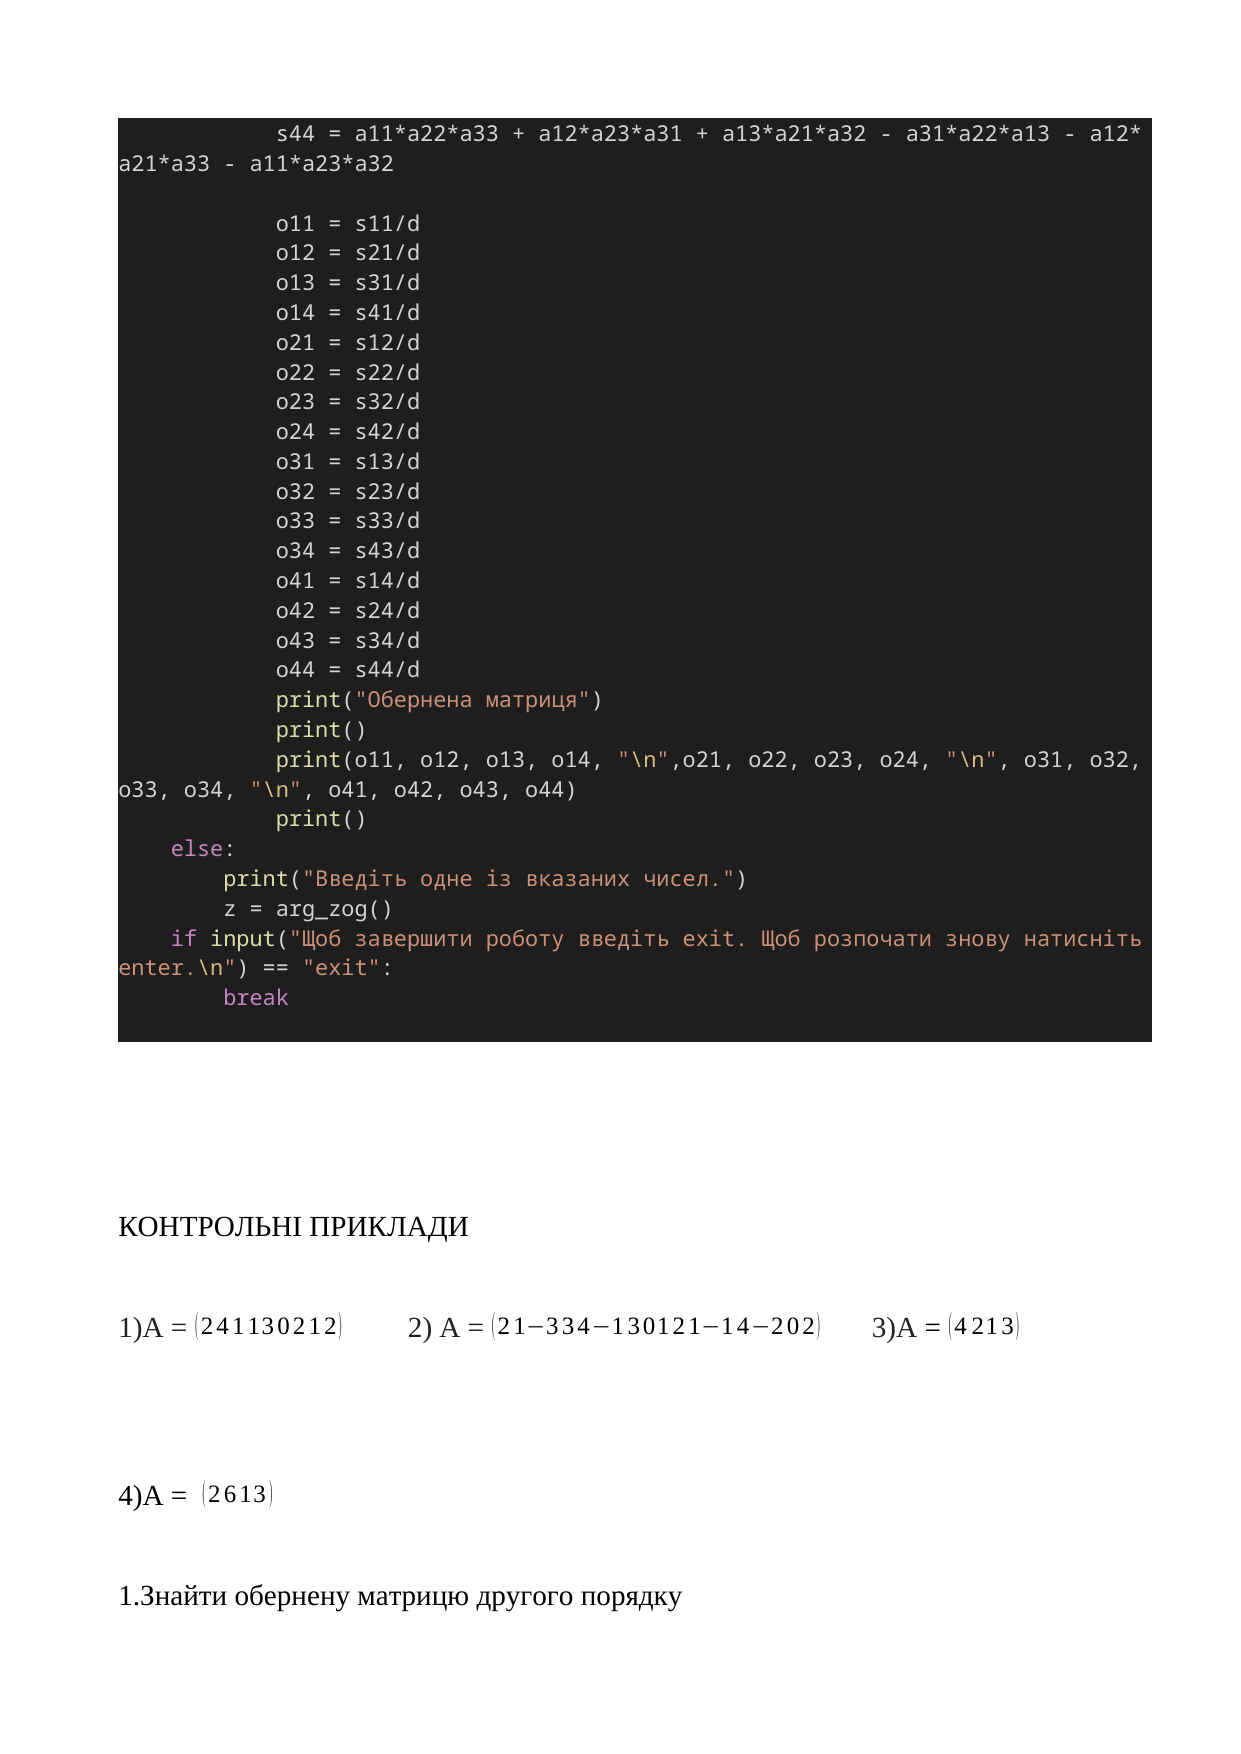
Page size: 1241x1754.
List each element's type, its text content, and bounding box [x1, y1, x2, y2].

text o32 = s23/d [118, 476, 1152, 505]
text break [118, 982, 1152, 1012]
text 4)А = [118, 1478, 1152, 1511]
text if input("Щоб завершити роботy введіть exit. Щоб розпочати знову натисніть enter.\n") == "exit": [118, 922, 1152, 982]
text 1)А = 2) А = 3)А = [924, 1310, 1152, 1343]
text o34 = s43/d [118, 535, 1152, 565]
text print("Введіть одне із вказаних чисел.") [118, 863, 1152, 893]
text o22 = s22/d [118, 356, 1152, 386]
text o12 = s21/d [118, 237, 1152, 267]
text o41 = s14/d [118, 565, 1152, 595]
text print() [118, 714, 1152, 744]
text o42 = s24/d [118, 595, 1152, 624]
text print() [118, 803, 1152, 833]
text z = arg_zog() [118, 893, 1152, 922]
text 1)А = 2) А = 3)А = [491, 1310, 821, 1343]
text o43 = s34/d [118, 624, 1152, 654]
text o14 = s41/d [118, 297, 1152, 327]
text o33 = s33/d [118, 505, 1152, 535]
text o24 = s42/d [118, 416, 1152, 446]
text else: [118, 833, 1152, 863]
text o31 = s13/d [118, 446, 1152, 476]
text 1.Знайти обернену матрицю другого порядку [118, 1578, 1152, 1612]
text o23 = s32/d [118, 386, 1152, 416]
text o44 = s44/d [118, 654, 1152, 684]
text s44 = a11*a22*a33 + a12*a23*a31 + a13*a21*a32 - a31*a22*a13 - a12*a21*a33 - a11*a23*a32 [118, 118, 1152, 178]
text 1)А = 2) А = 3)А = [194, 1310, 342, 1343]
text o13 = s31/d [118, 267, 1152, 297]
text o11 = s11/d [118, 207, 1152, 237]
text print("Обернена матриця") [118, 684, 1152, 714]
text print(o11, o12, o13, o14, "\n",o21, o22, o23, o24, "\n", o31, o32, o33, o34, "\n", o41, o42, o43, o44) [118, 744, 1152, 803]
text o21 = s12/d [118, 327, 1152, 356]
text КОНТРОЛЬНІ ПРИКЛАДИ [118, 1209, 1152, 1243]
